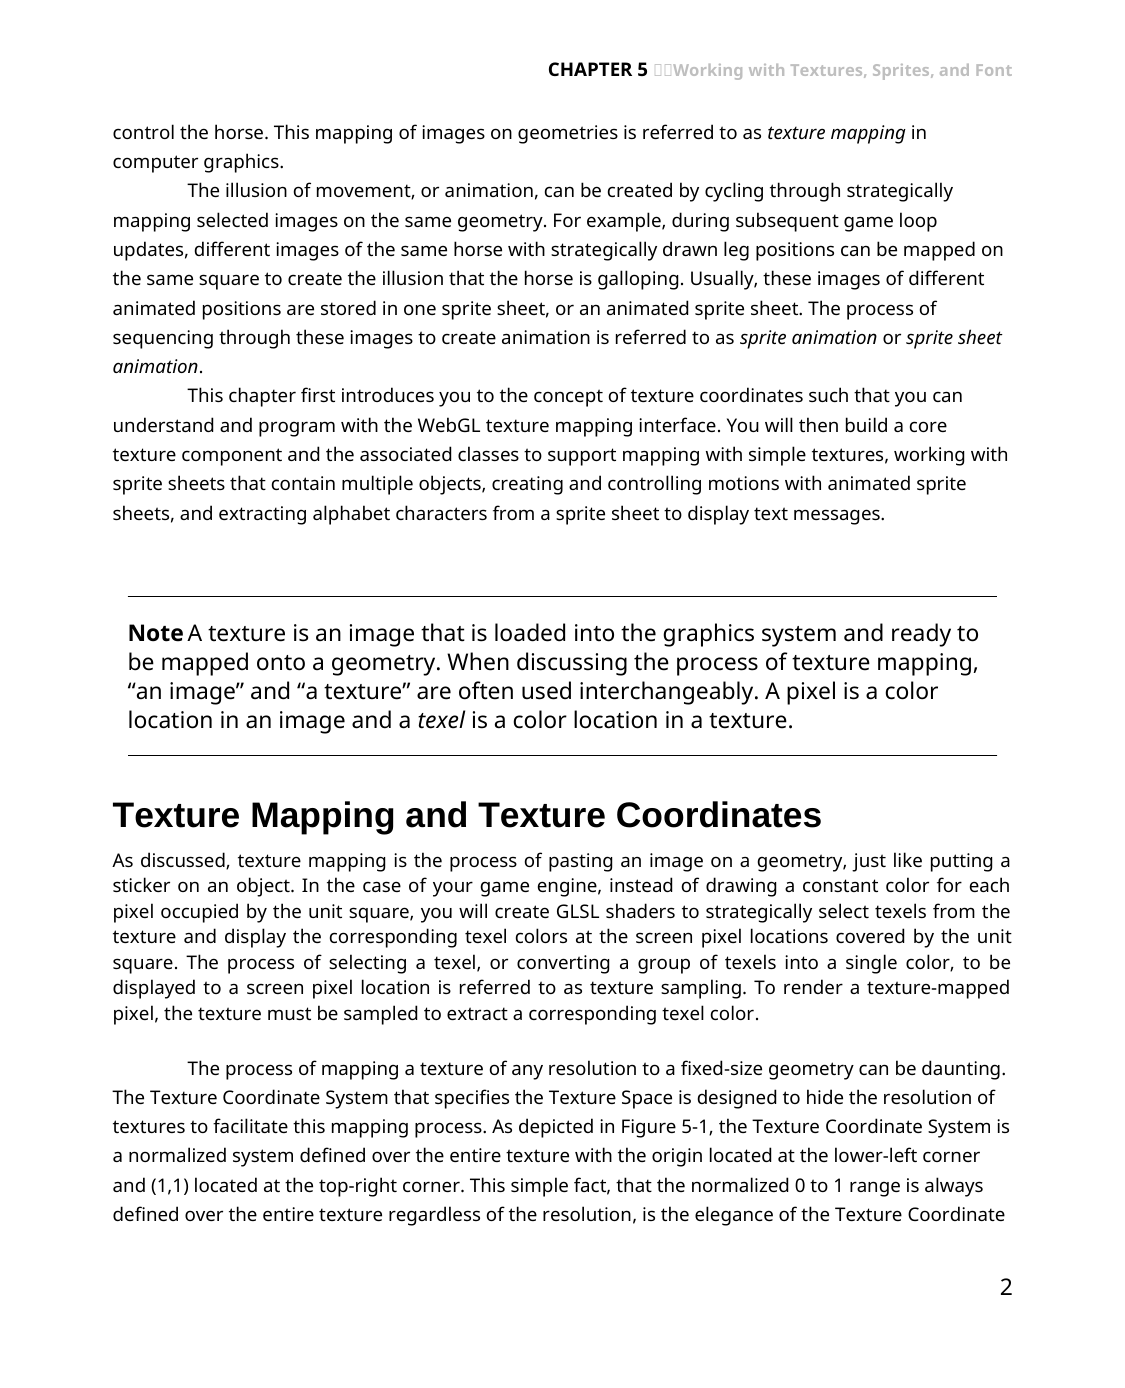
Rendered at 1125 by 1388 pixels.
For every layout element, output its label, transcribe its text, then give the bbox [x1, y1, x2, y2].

text Note A texture is an image that is loaded into the graphics system and ready to be mapped onto a geometry. When discussing the process of texture mapping, “an image” and “a texture” are often used interchangeably. A pixel is a color location in an image and a texel is a color location in a texture. [127, 597, 997, 756]
text As discussed, texture mapping is the process of pasting an image on a geometry, just like putting a sticker on an object. In the case of your game engine, instead of drawing a constant color for each pixel occupied by the unit square, you will create GLSL shaders to strategically select texels from the texture and display the corresponding texel colors at the screen pixel locations covered by the unit square. The process of selecting a texel, or converting a group of texels into a single color, to be displayed to a screen pixel location is referred to as texture sampling. To render a texture-mapped pixel, the texture must be sampled to extract a corresponding texel color. [112, 847, 1012, 1026]
text The illusion of movement, or animation, can be created by cycling through strategically mapping selected images on the same geometry. For example, during subsequent game loop updates, different images of the same horse with strategically drawn leg positions can be mapped on the same square to create the illusion that the horse is galloping. Usually, these images of different animated positions are stored in one sprite sheet, or an animated sprite sheet. The process of sequencing through these images to create animation is referred to as sprite animation or sprite sheet animation. [112, 178, 1012, 379]
text This chapter first introduces you to the concept of texture coordinates such that you can understand and program with the WebGL texture mapping interface. You will then build a core texture component and the associated classes to support mapping with simple textures, working with sprite sheets that contain multiple objects, creating and controlling motions with animated sprite sheets, and extracting alphabet characters from a sprite sheet to display text messages. [112, 383, 1012, 525]
subtitle Texture Mapping and Texture Coordinates [112, 794, 1012, 834]
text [112, 119, 1012, 174]
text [112, 1055, 1012, 1227]
